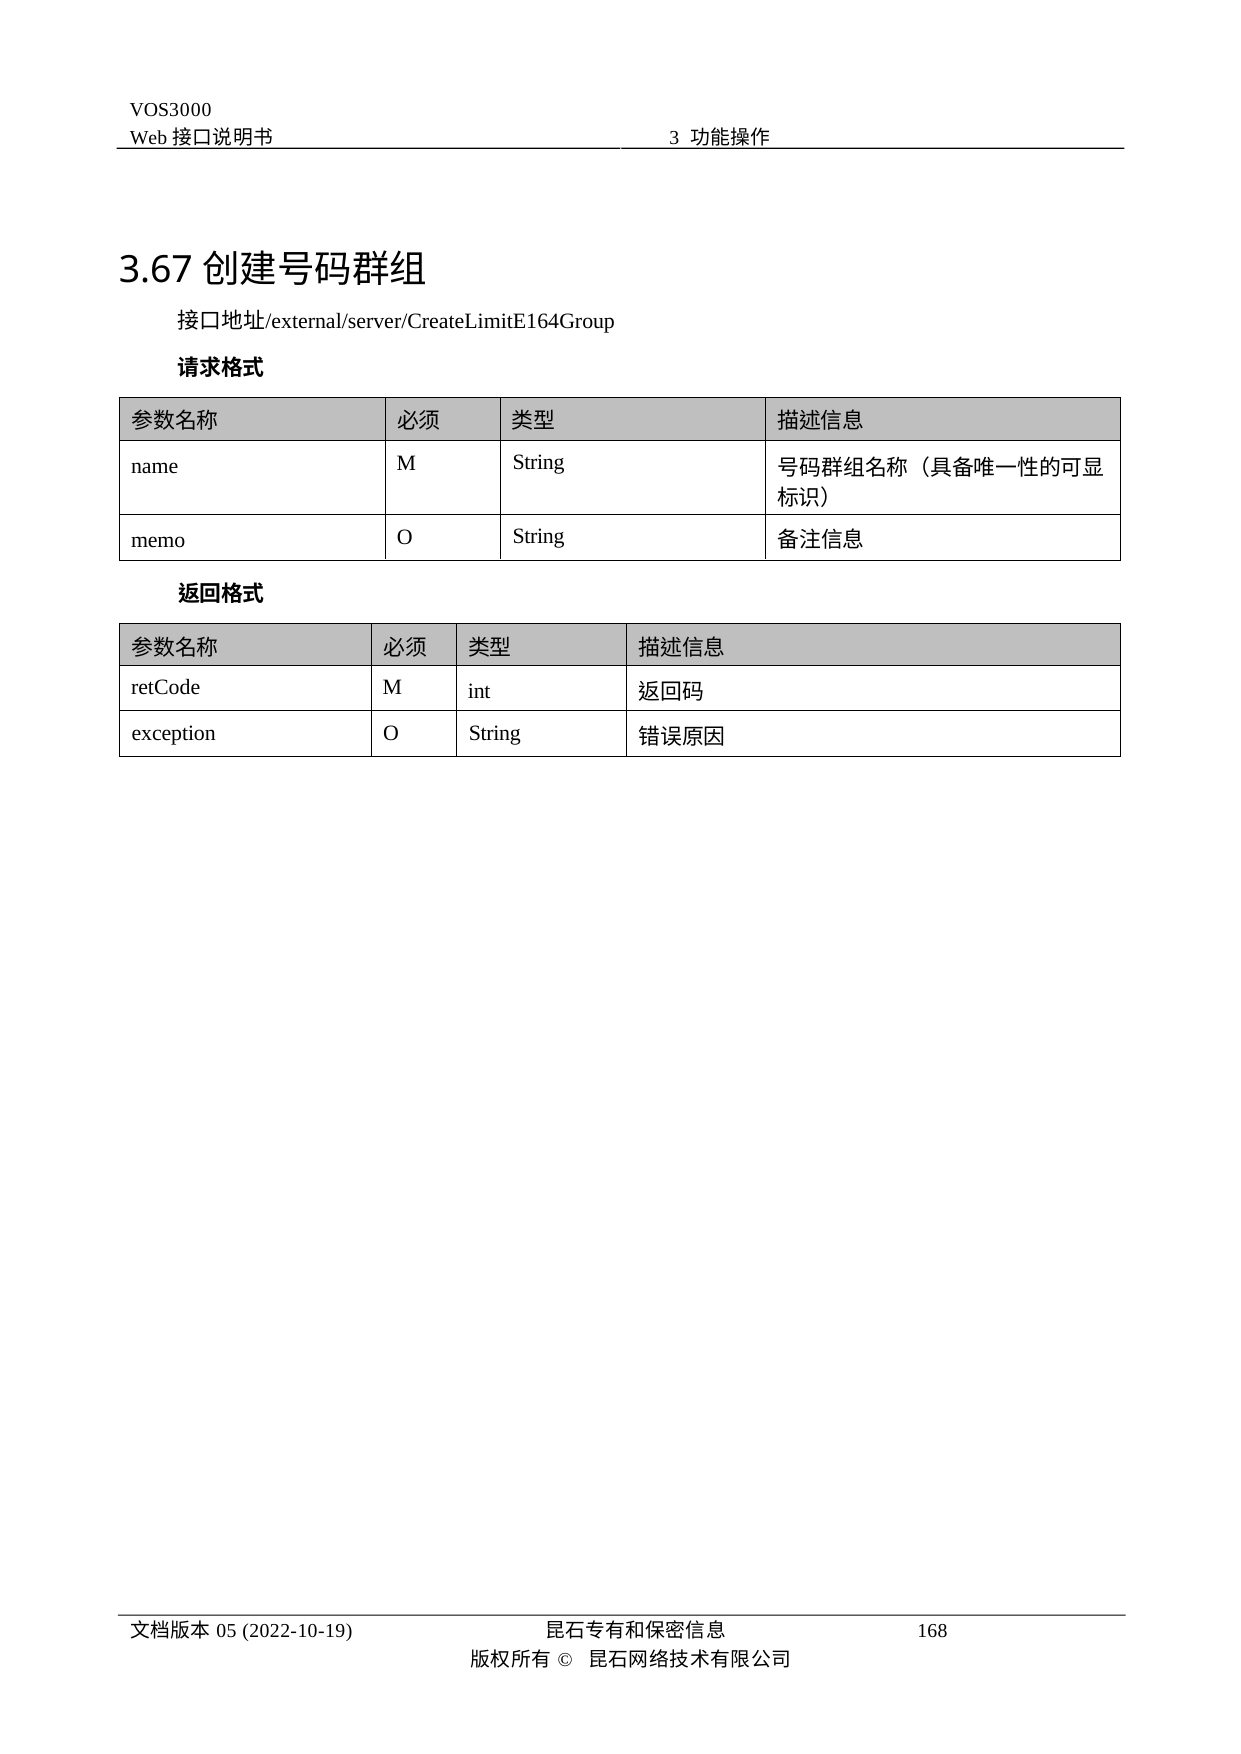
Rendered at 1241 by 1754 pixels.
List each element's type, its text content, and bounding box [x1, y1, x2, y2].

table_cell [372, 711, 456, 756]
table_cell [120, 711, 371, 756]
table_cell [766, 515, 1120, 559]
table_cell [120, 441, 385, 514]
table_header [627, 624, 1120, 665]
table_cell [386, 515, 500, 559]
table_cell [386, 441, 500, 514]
text 返回格式 [178, 580, 1126, 607]
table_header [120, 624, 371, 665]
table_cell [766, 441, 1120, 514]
text 请求格式 [178, 353, 1126, 381]
text 接口地址/external/server/CreateLimitE164Group [178, 307, 1126, 334]
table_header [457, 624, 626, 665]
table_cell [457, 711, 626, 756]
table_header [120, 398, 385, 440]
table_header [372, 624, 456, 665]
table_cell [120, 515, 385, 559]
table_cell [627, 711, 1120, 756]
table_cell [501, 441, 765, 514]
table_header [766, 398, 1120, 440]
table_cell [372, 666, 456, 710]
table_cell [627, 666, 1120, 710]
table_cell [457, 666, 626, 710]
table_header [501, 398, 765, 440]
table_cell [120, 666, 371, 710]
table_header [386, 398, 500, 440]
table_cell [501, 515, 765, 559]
text 3.67 创建号码群组 [118, 245, 1126, 294]
